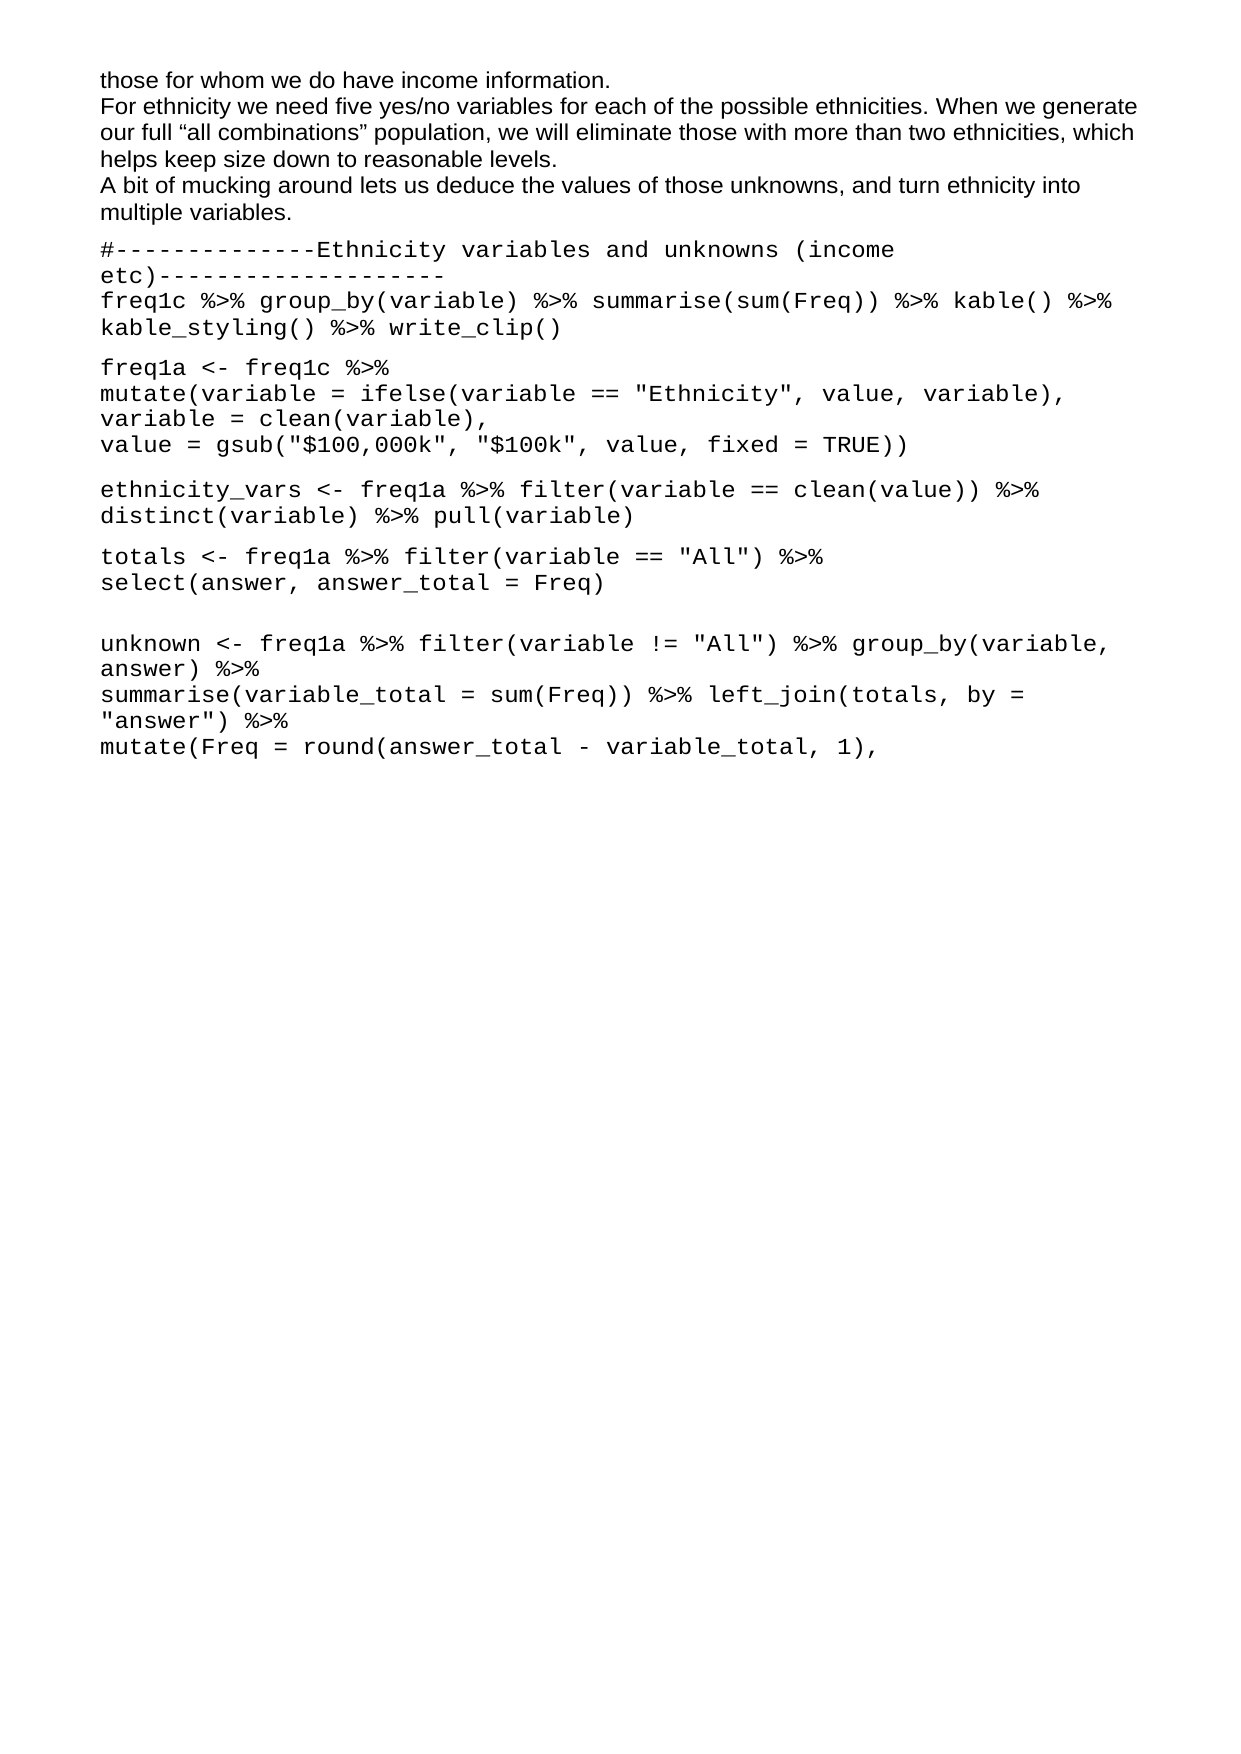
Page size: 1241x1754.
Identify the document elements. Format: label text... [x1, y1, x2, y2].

text A bit of mucking around lets us deduce the values of those unknowns, and turn ethnicity into multiple variables. [100, 172, 1138, 225]
text mutate(variable = ifelse(variable == "Ethnicity", value, variable), variable = clean(variable), [100, 382, 1138, 434]
text freq1a <- freq1c %>% [100, 356, 1138, 382]
text unknown <- freq1a %>% filter(variable != "All") %>% group_by(variable, answer) %>% [100, 632, 1138, 684]
text select(answer, answer_total = Freq) [100, 572, 1138, 598]
text ethnicity_vars <- freq1a %>% filter(variable == clean(value)) %>% distinct(variable) %>% pull(variable) [100, 478, 1138, 530]
text summarise(variable_total = sum(Freq)) %>% left_join(totals, by = "answer") %>% [100, 684, 1138, 736]
text value = gsub("$100,000k", "$100k", value, fixed = TRUE)) [100, 434, 1138, 460]
text totals <- freq1a %>% filter(variable == "All") %>% [100, 546, 1138, 572]
text freq1c %>% group_by(variable) %>% summarise(sum(Freq)) %>% kable() %>% kable_styling() %>% write_clip() [100, 290, 1138, 342]
text For ethnicity we need five yes/no variables for each of the possible ethnicities. When we generate our full “all combinations” population, we will eliminate those with more than two ethnicities, which helps keep size down to reasonable levels. [100, 93, 1138, 172]
text #--------------Ethnicity variables and unknowns (income etc)-------------------- [100, 238, 1138, 290]
text mutate(Freq = round(answer_total - variable_total, 1), [100, 736, 1138, 762]
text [100, 67, 1138, 93]
